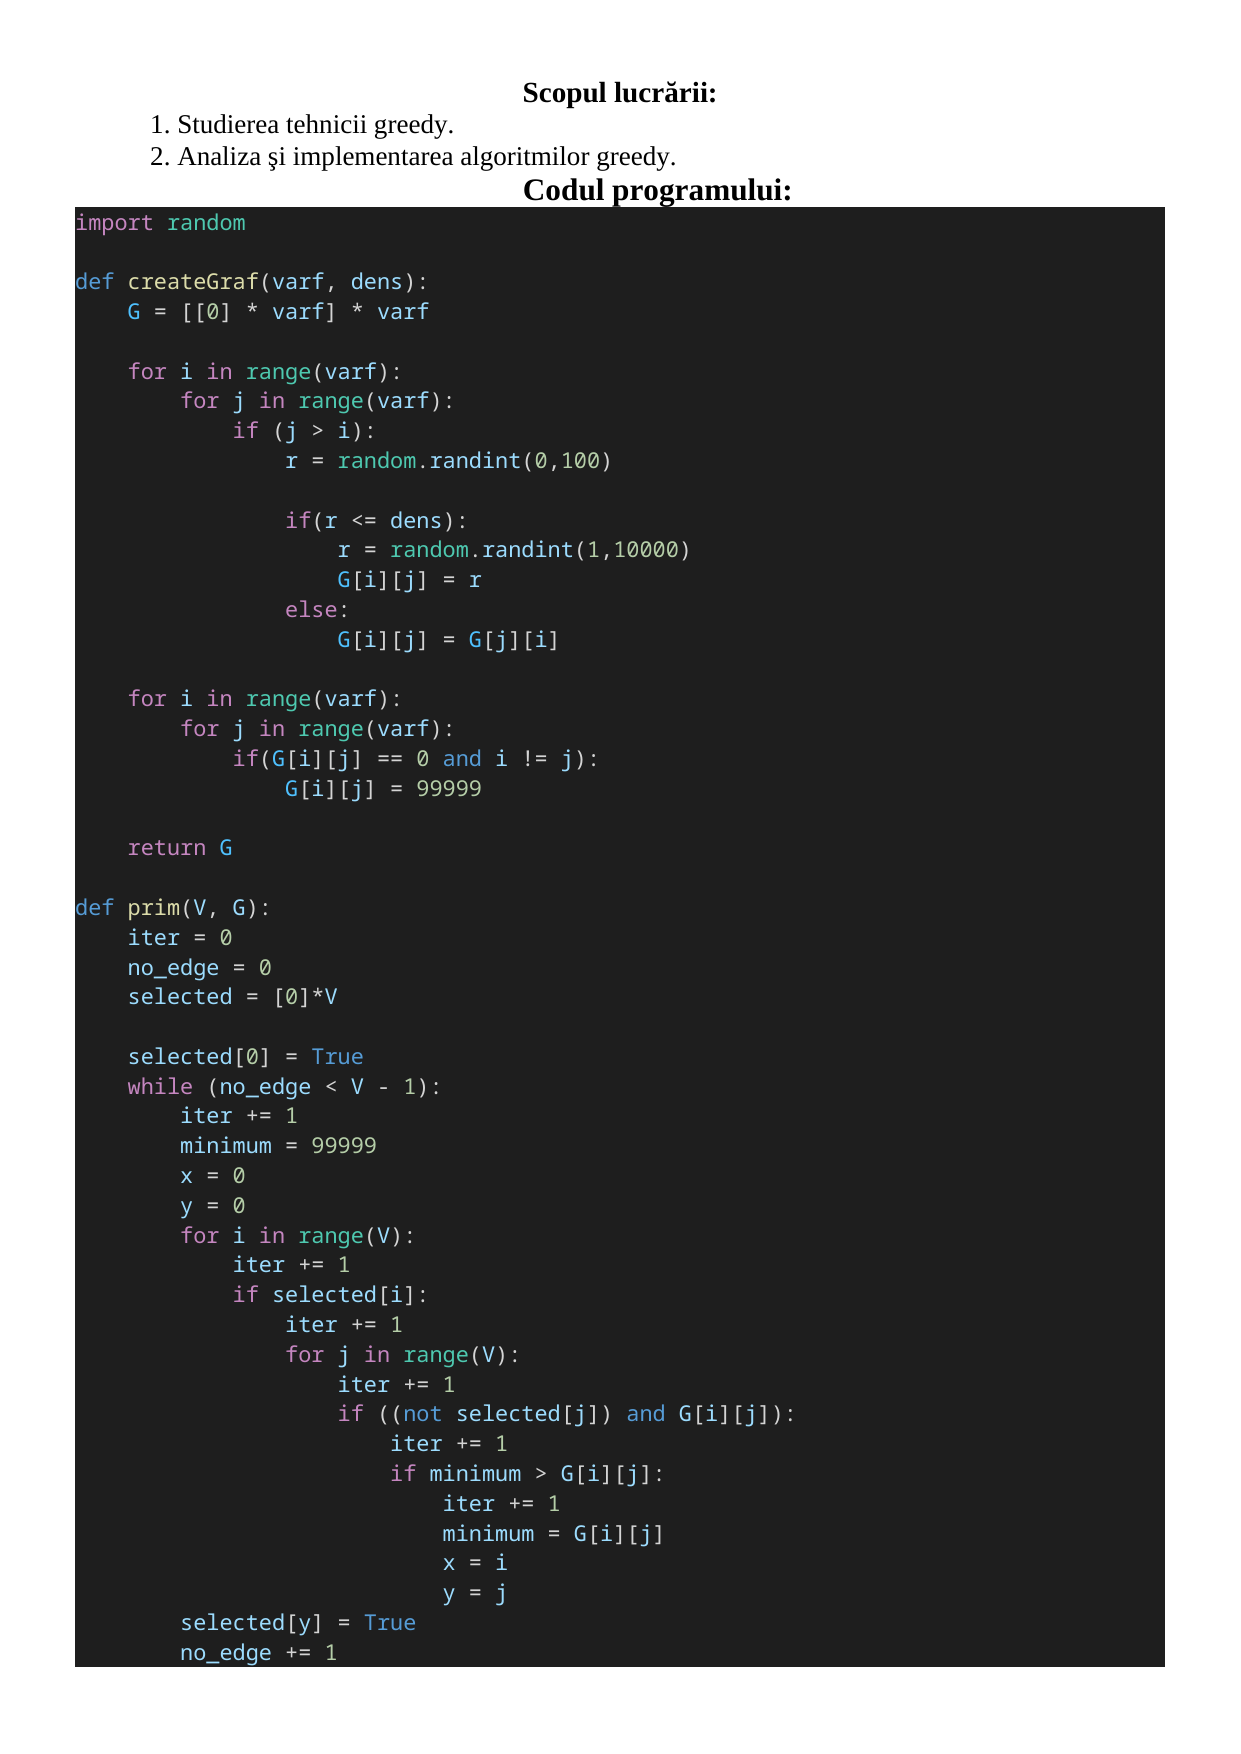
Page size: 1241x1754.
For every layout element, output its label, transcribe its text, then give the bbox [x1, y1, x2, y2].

text selected[y] = True [75, 1607, 1165, 1637]
text for j in range(varf): [75, 386, 1165, 415]
text minimum = G[i][j] [75, 1518, 1165, 1547]
text r = random.randint(1,10000) [75, 534, 1165, 564]
text y = 0 [75, 1190, 1165, 1220]
text iter = 0 [75, 922, 1165, 952]
text def createGraf(varf, dens): [75, 266, 1165, 296]
text G = [[0] * varf] * varf [75, 296, 1165, 326]
text iter += 1 [75, 1101, 1165, 1130]
text iter += 1 [75, 1309, 1165, 1339]
text if(r <= dens): [75, 505, 1165, 534]
text x = i [75, 1547, 1165, 1577]
text selected = [0]*V [75, 981, 1165, 1011]
text if ((not selected[j]) and G[i][j]): [75, 1398, 1165, 1428]
text G[i][j] = r [75, 564, 1165, 594]
text for i in range(varf): [75, 356, 1165, 386]
text y = j [75, 1577, 1165, 1607]
text if minimum > G[i][j]: [75, 1458, 1165, 1488]
text no_edge += 1 [75, 1637, 1165, 1667]
text no_edge = 0 [75, 952, 1165, 981]
text for i in range(V): [75, 1220, 1165, 1249]
text for j in range(V): [75, 1339, 1165, 1369]
text iter += 1 [75, 1428, 1165, 1458]
text import random [75, 207, 1165, 237]
text Scopul lucrării: [75, 75, 1165, 108]
text for j in range(varf): [75, 713, 1165, 743]
text 1. Studierea tehnicii greedy. [112, 108, 1165, 140]
text if(G[i][j] == 0 and i != j): [75, 743, 1165, 773]
text if (j > i): [75, 415, 1165, 445]
text if selected[i]: [75, 1279, 1165, 1309]
text G[i][j] = 99999 [75, 773, 1165, 803]
text minimum = 99999 [75, 1130, 1165, 1160]
text for i in range(varf): [75, 683, 1165, 713]
text r = random.randint(0,100) [75, 445, 1165, 475]
text x = 0 [75, 1160, 1165, 1190]
text return G [75, 832, 1165, 862]
text iter += 1 [75, 1369, 1165, 1398]
text iter += 1 [75, 1249, 1165, 1279]
text iter += 1 [75, 1488, 1165, 1518]
text selected[0] = True [75, 1041, 1165, 1071]
text def prim(V, G): [75, 892, 1165, 922]
text 2. Analiza şi implementarea algoritmilor greedy. [112, 140, 1165, 171]
text while (no_edge < V - 1): [75, 1071, 1165, 1101]
text else: [75, 594, 1165, 624]
list Codul programului: [150, 171, 1165, 207]
text G[i][j] = G[j][i] [75, 624, 1165, 654]
